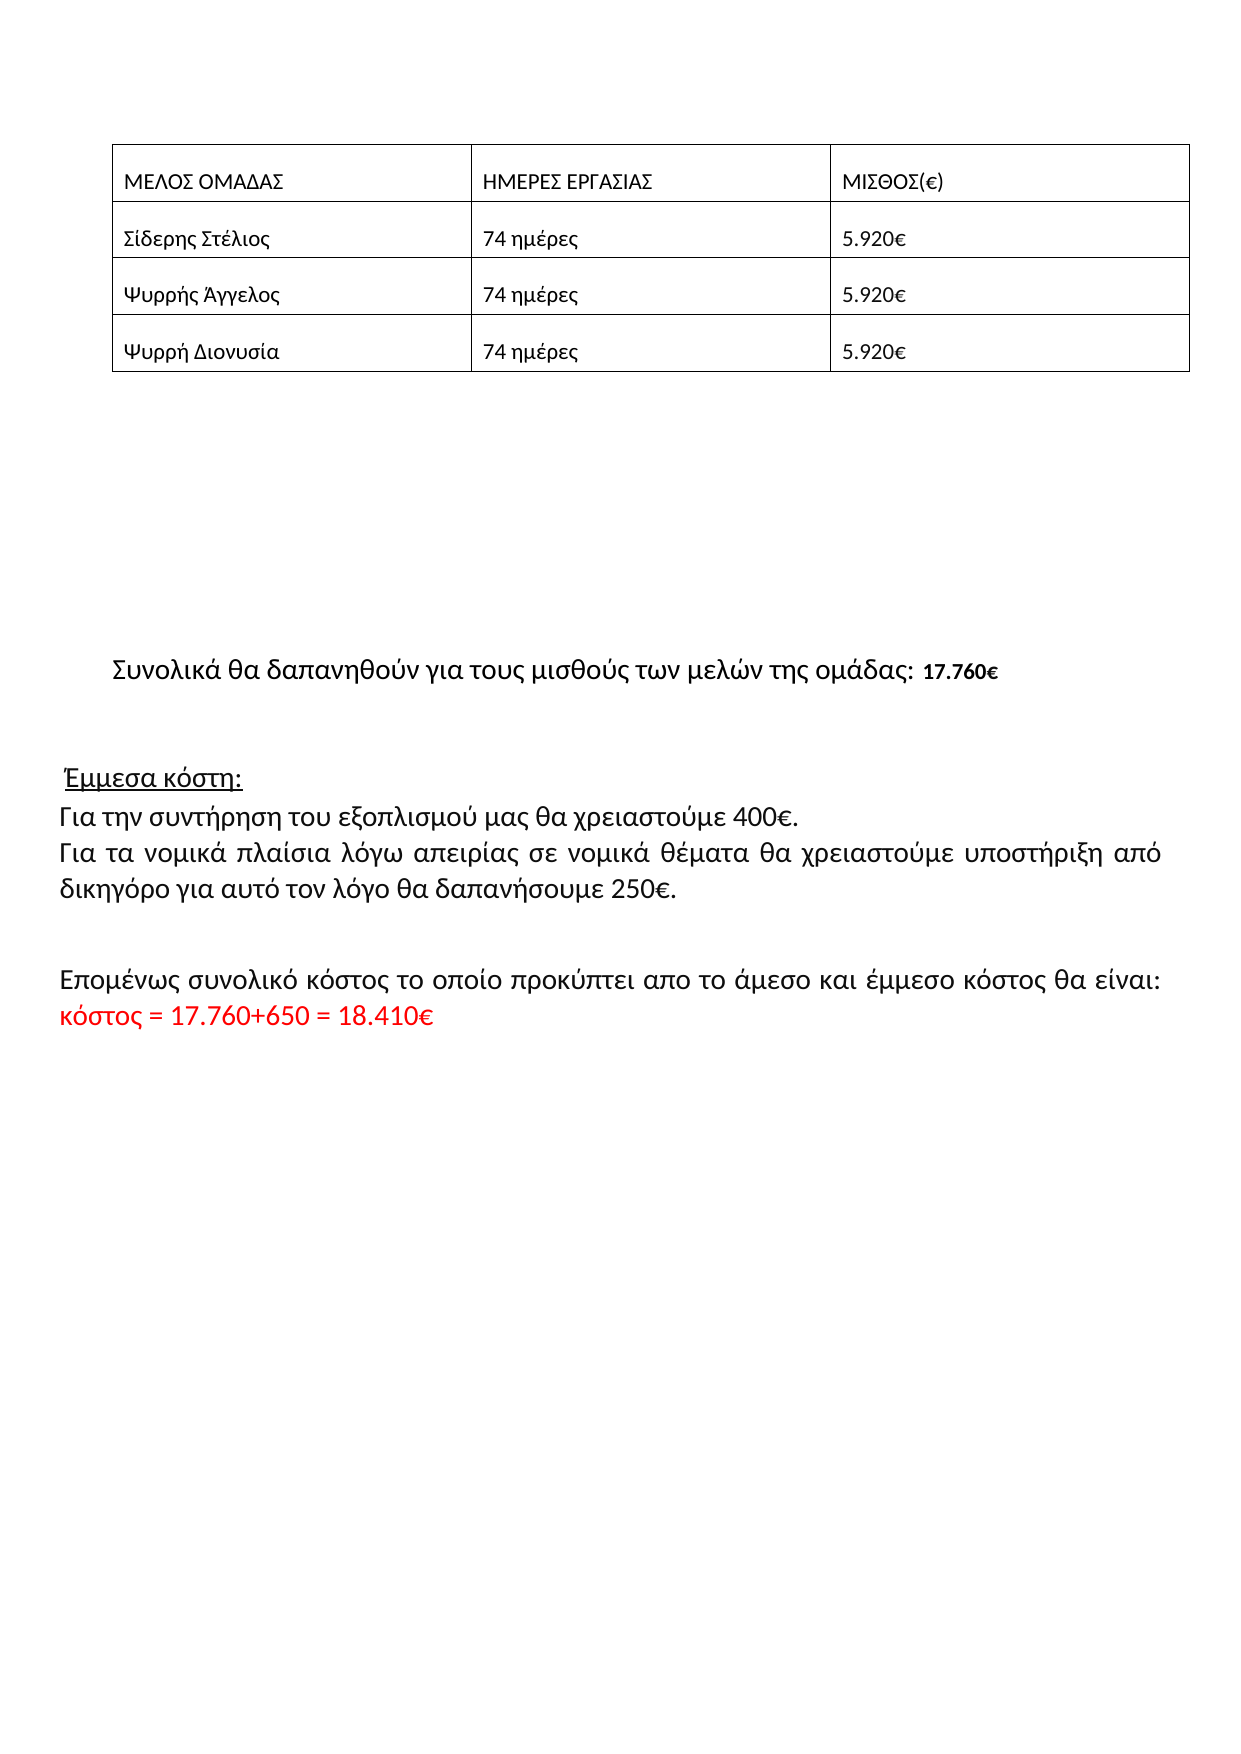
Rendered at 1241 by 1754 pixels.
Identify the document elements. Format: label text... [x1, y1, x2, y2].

table_header ΜΙΣΘΟΣ(€) [831, 145, 1189, 201]
table_cell 74 ημέρες [472, 315, 830, 371]
table_header ΗΜΕΡΕΣ ΕΡΓΑΣΙΑΣ [472, 145, 830, 201]
table_cell 74 ημέρες [472, 202, 830, 257]
table_cell Ψυρρή Διονυσία [113, 315, 471, 371]
table_cell 5.920€ [831, 202, 1189, 257]
text Για την συντήρηση του εξοπλισμού μας θα χρειαστούμε 400€. [59, 798, 1240, 834]
table_cell 5.920€ [831, 315, 1189, 371]
text Έμμεσα κόστη: [112, 743, 1240, 798]
table_cell 5.920€ [831, 258, 1189, 314]
text Συνολικά θα δαπανηθούν για τους μισθούς των μελών της ομάδας: 17.760€ [112, 651, 1240, 687]
table_cell Σίδερης Στέλιος [113, 202, 471, 257]
table_cell 74 ημέρες [472, 258, 830, 314]
table_header ΜΕΛΟΣ ΟΜΑΔΑΣ [113, 145, 471, 201]
text Για τα νομικά πλαίσια λόγω απειρίας σε νομικά θέματα θα χρειαστούμε υποστήριξη από δικηγόρο για αυτό τον λόγο θα δαπανήσουμε 250€. [59, 834, 1163, 905]
text Επομένως συνολικό κόστος το οποίο προκύπτει απο το άμεσο και έμμεσο κόστος θα είναι: κόστος = 17.760+650 = 18.410€ [59, 961, 1163, 1032]
table_cell Ψυρρής Άγγελος [113, 258, 471, 314]
